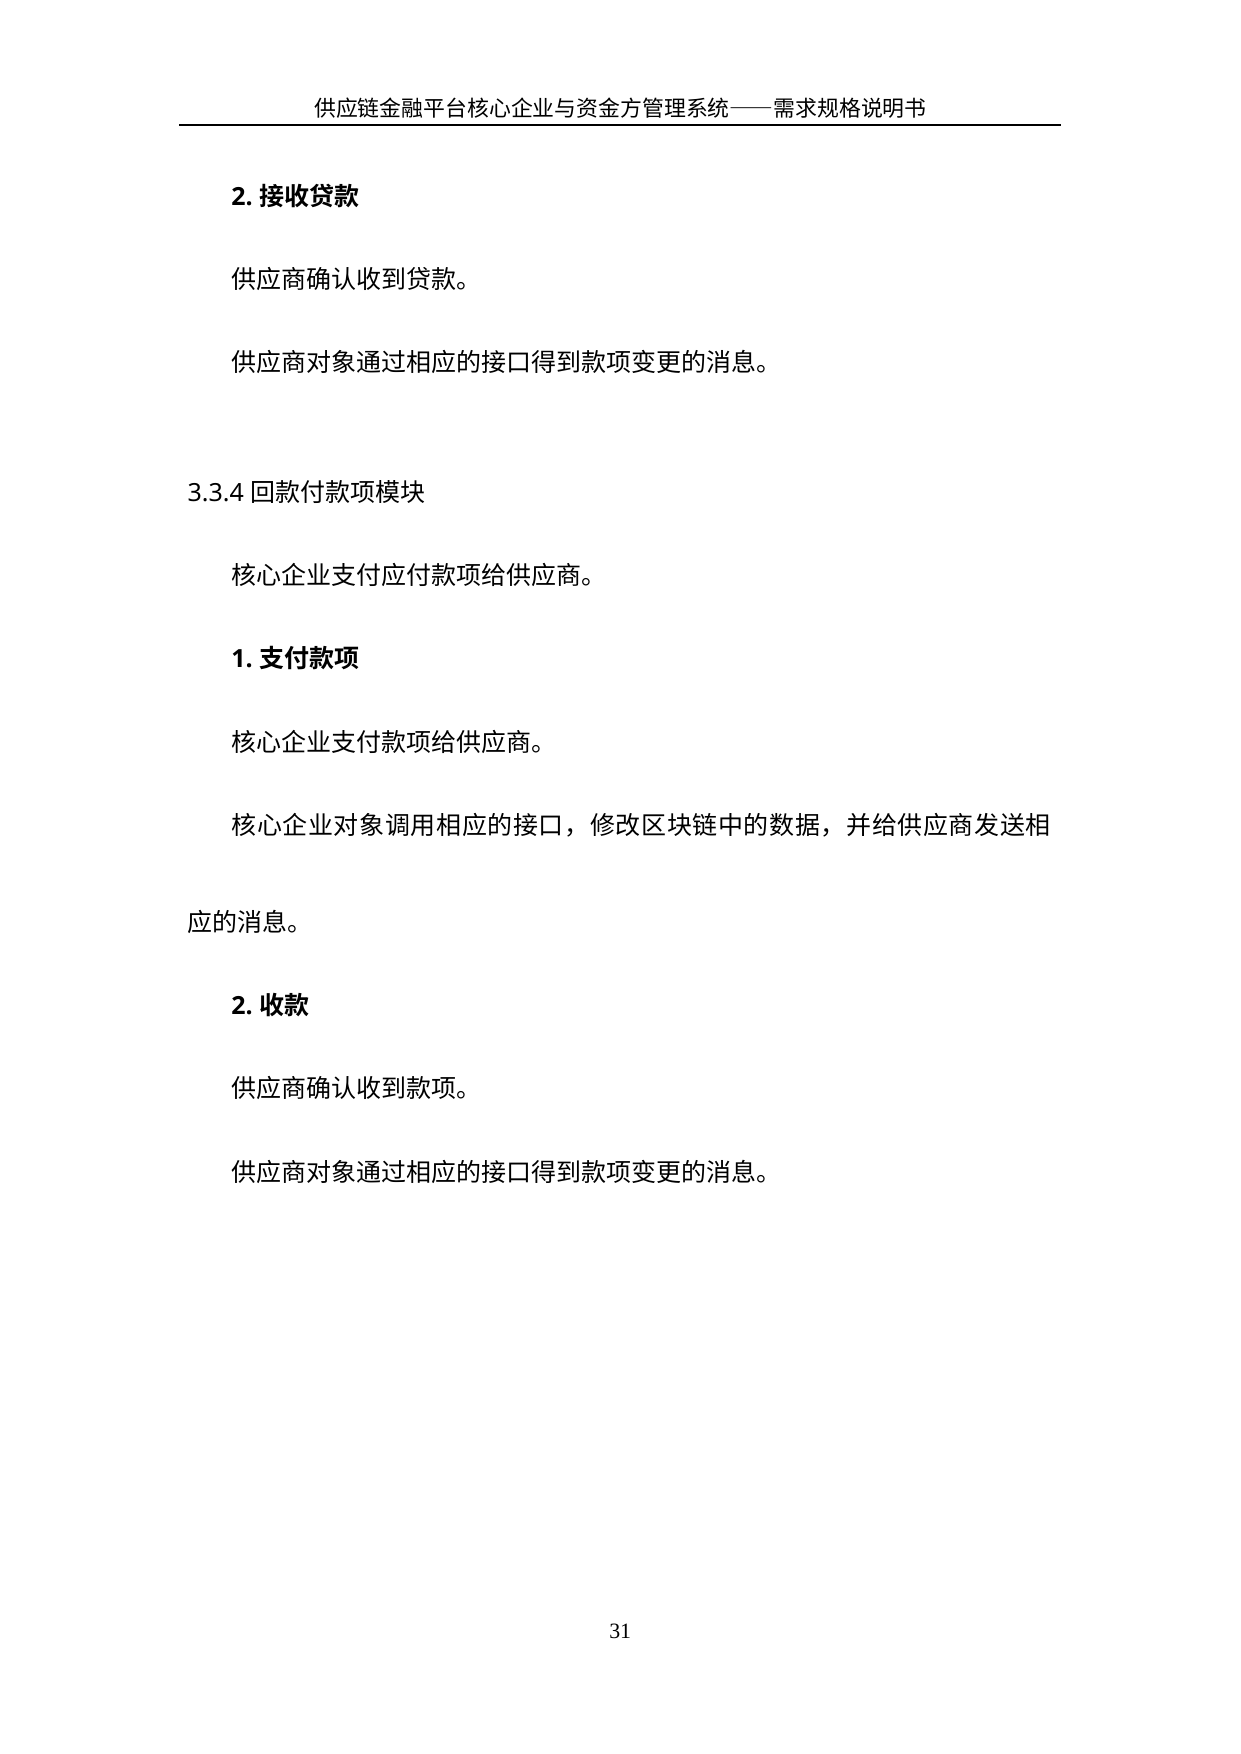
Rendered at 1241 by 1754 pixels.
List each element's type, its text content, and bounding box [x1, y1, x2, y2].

text 核心企业支付款项给供应商。 [187, 708, 1053, 773]
text 供应商对象通过相应的接口得到款项变更的消息。 [187, 1138, 1053, 1203]
text 供应商确认收到贷款。 [187, 245, 1053, 310]
text 核心企业支付应付款项给供应商。 [187, 541, 1053, 606]
text 1. 支付款项 [187, 624, 1053, 689]
subtitle 3.3.4 回款付款项模块 [187, 458, 1053, 523]
text 供应商确认收到款项。 [187, 1054, 1053, 1119]
text 供应商对象通过相应的接口得到款项变更的消息。 [187, 328, 1053, 393]
text 2. 接收贷款 [187, 162, 1053, 227]
text 核心企业对象调用相应的接口，修改区块链中的数据，并给供应商发送相应的消息。 [187, 791, 1053, 953]
text 2. 收款 [187, 971, 1053, 1036]
